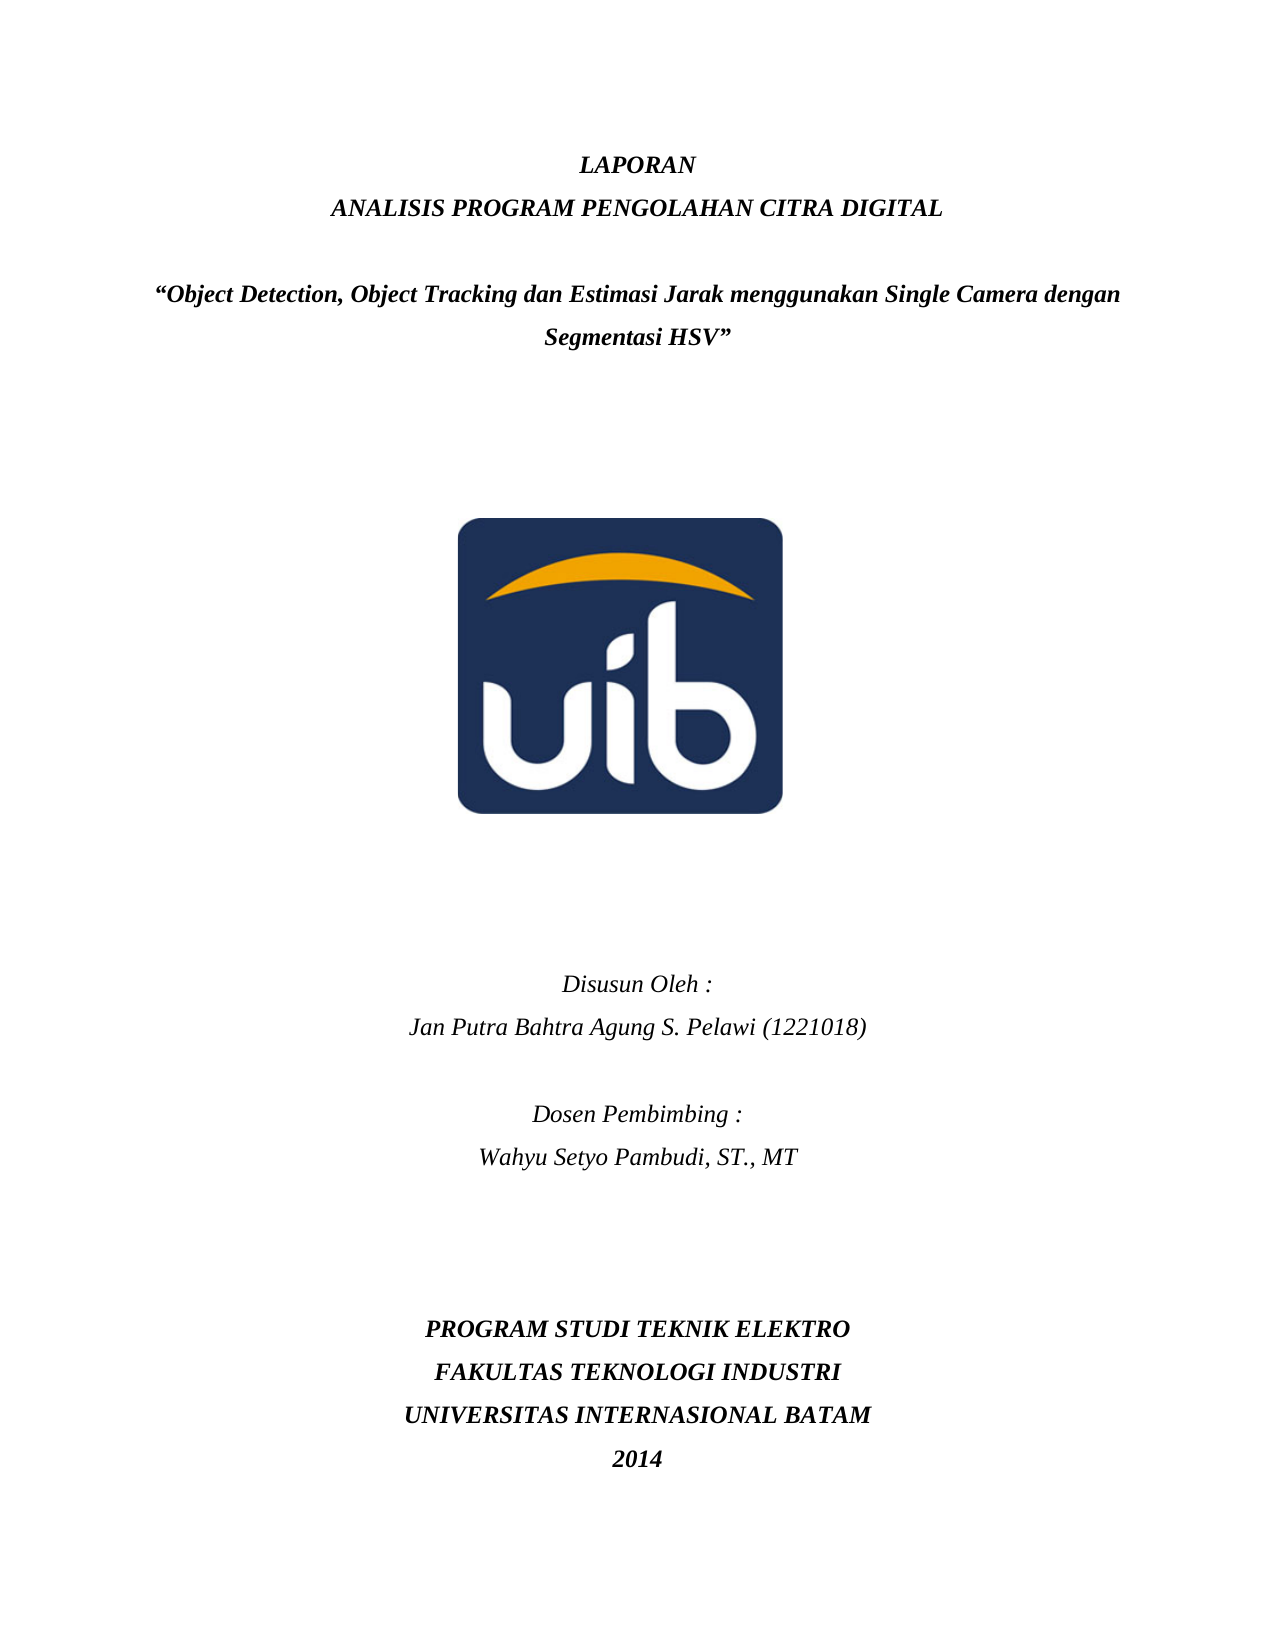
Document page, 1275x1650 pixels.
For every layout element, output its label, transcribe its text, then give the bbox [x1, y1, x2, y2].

text Dosen Pembimbing : [150, 1099, 1125, 1127]
text “Object Detection, Object Tracking dan Estimasi Jarak menggunakan Single Camera dengan Segmentasi HSV” [150, 279, 1125, 351]
picture [457, 518, 783, 814]
text LAPORAN [150, 150, 1125, 179]
text PROGRAM STUDI TEKNIK ELEKTRO [150, 1314, 1125, 1343]
text UNIVERSITAS INTERNASIONAL BATAM [150, 1401, 1125, 1429]
text Wahyu Setyo Pambudi, ST., MT [150, 1142, 1125, 1171]
text 2014 [150, 1444, 1125, 1472]
text ANALISIS PROGRAM PENGOLAHAN CITRA DIGITAL [150, 193, 1125, 222]
text Jan Putra Bahtra Agung S. Pelawi (1221018) [150, 1012, 1125, 1041]
text Disusun Oleh : [150, 969, 1125, 998]
text FAKULTAS TEKNOLOGI INDUSTRI [150, 1357, 1125, 1386]
